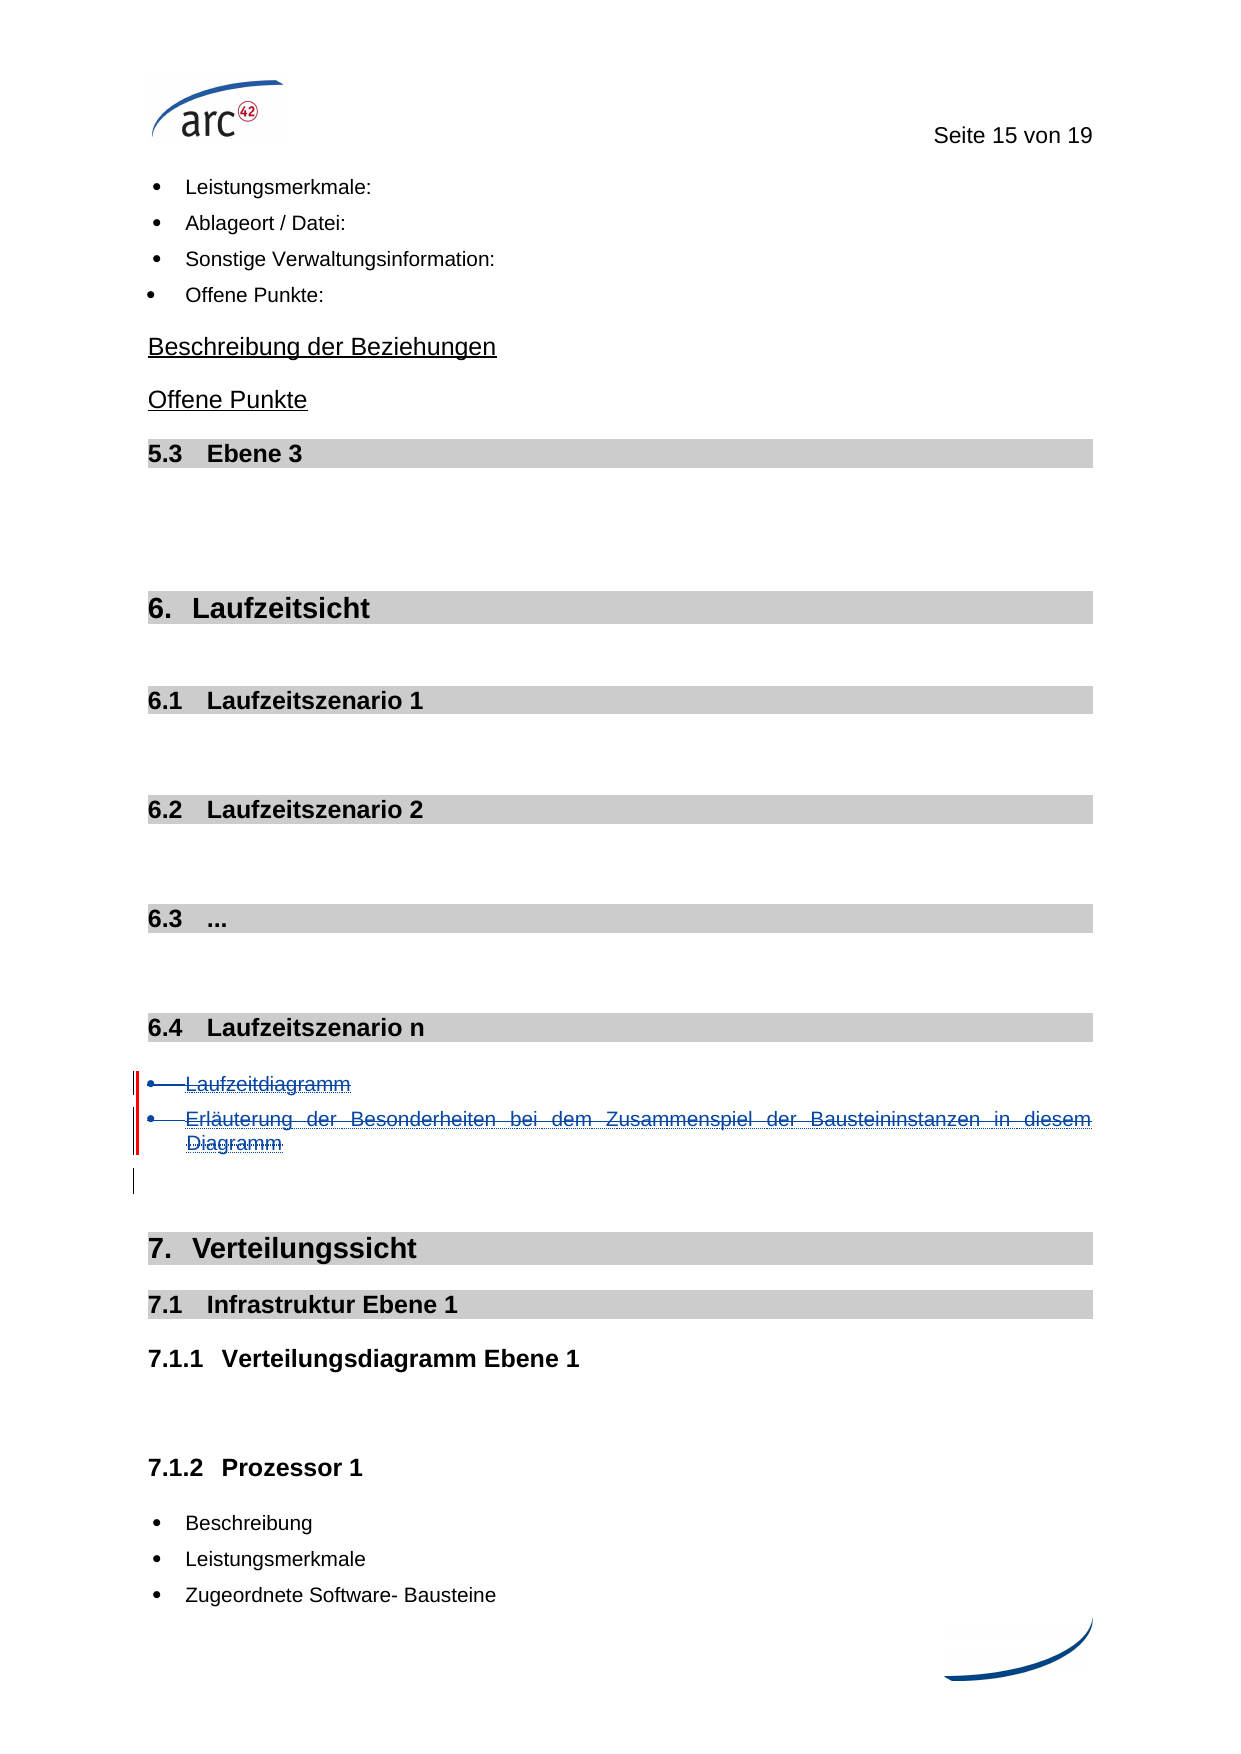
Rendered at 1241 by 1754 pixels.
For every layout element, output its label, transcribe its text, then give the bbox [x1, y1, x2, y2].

subtitle Laufzeitszenario n [148, 1013, 1093, 1042]
list Zugeordnete Software- Bausteine [153, 1587, 1093, 1611]
list Ablageort / Datei: [153, 211, 1093, 235]
list Sonstige Verwaltungsinformation: [153, 247, 1093, 271]
subtitle Verteilungssicht [148, 1232, 1093, 1265]
subtitle Laufzeitszenario 1 [148, 686, 1093, 714]
subtitle Infrastruktur Ebene 1 [148, 1290, 1093, 1319]
picture [944, 1615, 1093, 1681]
subtitle Prozessor 1 [148, 1457, 1093, 1486]
picture [147, 73, 288, 144]
subtitle ... [148, 904, 1093, 933]
subtitle Laufzeitszenario 2 [148, 795, 1093, 824]
subtitle Laufzeitsicht [148, 591, 1093, 624]
list Offene Punkte: [147, 282, 1093, 307]
list Leistungsmerkmale [153, 1551, 1093, 1575]
subtitle Beschreibung der Beziehungen [148, 332, 1093, 360]
subtitle Verteilungsdiagramm Ebene 1 [148, 1348, 1093, 1377]
subtitle Ebene 3 [148, 439, 1093, 468]
subtitle Offene Punkte [148, 385, 1093, 414]
list Beschreibung [153, 1515, 1093, 1539]
list Leistungsmerkmale: [153, 175, 1093, 199]
